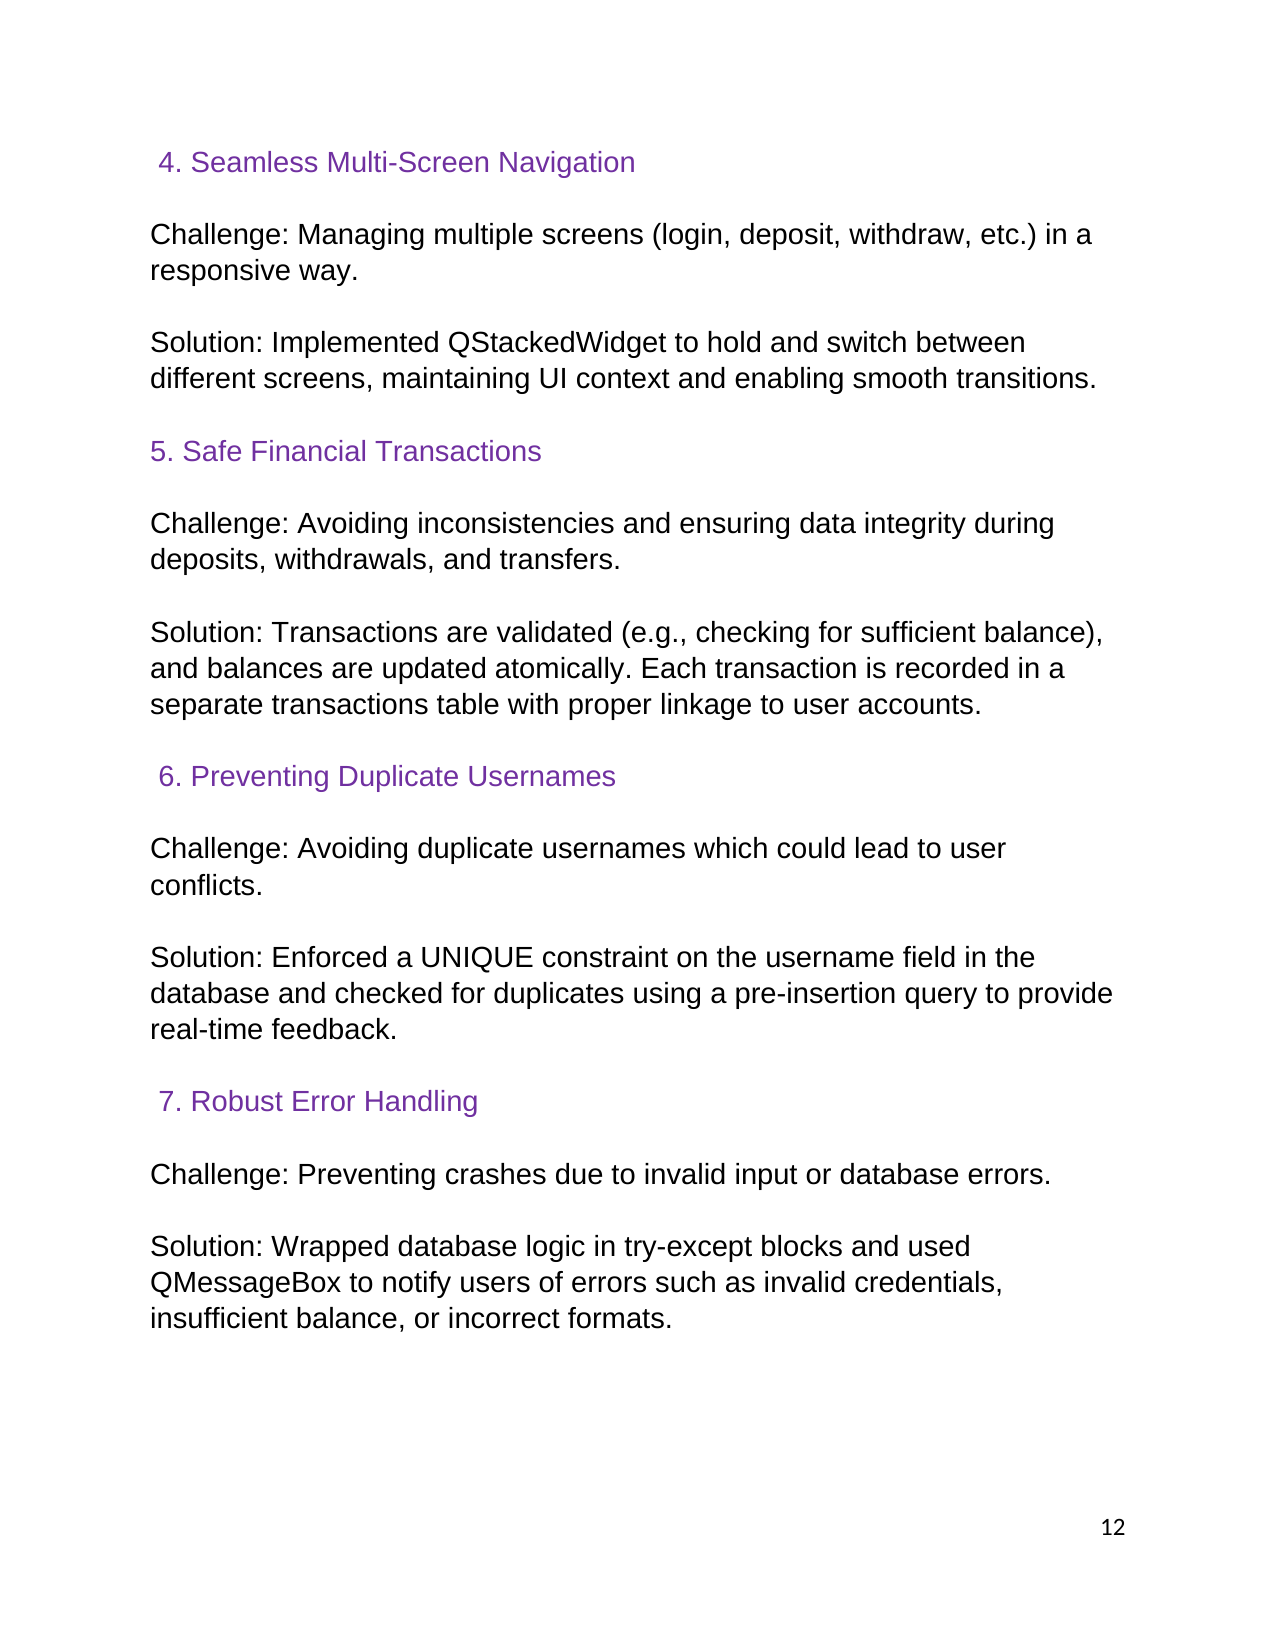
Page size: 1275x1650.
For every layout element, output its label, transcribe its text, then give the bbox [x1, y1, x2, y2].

text 6. Preventing Duplicate Usernames [150, 759, 1125, 793]
text 4. Seamless Multi-Screen Navigation [150, 145, 1125, 178]
text Challenge: Avoiding duplicate usernames which could lead to user conflicts. [150, 831, 1125, 901]
text Solution: Wrapped database logic in try-except blocks and used QMessageBox to notify users of errors such as invalid credentials, insufficient balance, or incorrect formats. [150, 1229, 1125, 1335]
text Solution: Implemented QStackedWidget to hold and switch between different screens, maintaining UI context and enabling smooth transitions. [150, 325, 1125, 395]
text 7. Robust Error Handling [150, 1084, 1125, 1118]
text Challenge: Avoiding inconsistencies and ensuring data integrity during deposits, withdrawals, and transfers. [150, 506, 1125, 576]
text Challenge: Managing multiple screens (login, deposit, withdraw, etc.) in a responsive way. [150, 217, 1125, 287]
text Challenge: Preventing crashes due to invalid input or database errors. [150, 1157, 1125, 1190]
text 5. Safe Financial Transactions [150, 434, 1125, 467]
text Solution: Enforced a UNIQUE constraint on the username field in the database and checked for duplicates using a pre-insertion query to provide real-time feedback. [150, 940, 1125, 1046]
text Solution: Transactions are validated (e.g., checking for sufficient balance), and balances are updated atomically. Each transaction is recorded in a separate transactions table with proper linkage to user accounts. [150, 614, 1125, 720]
